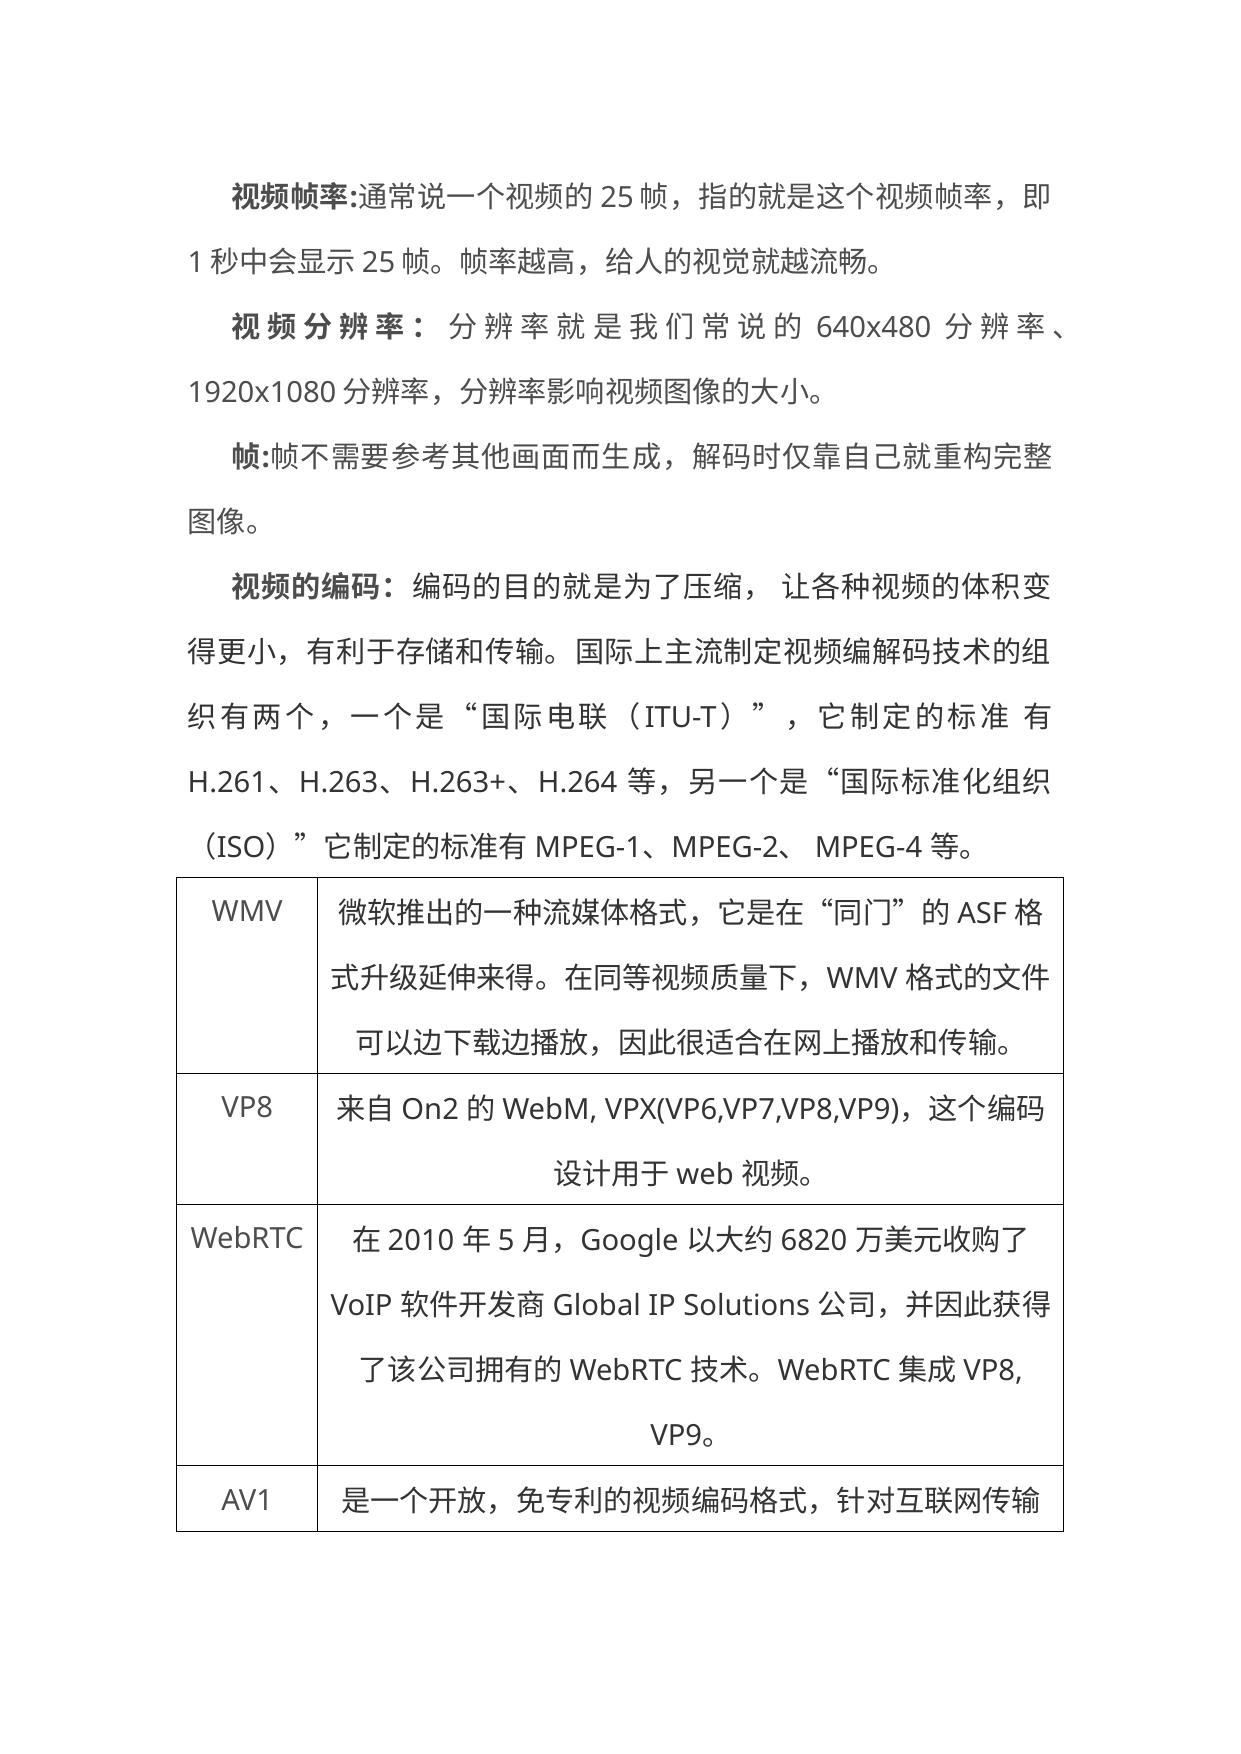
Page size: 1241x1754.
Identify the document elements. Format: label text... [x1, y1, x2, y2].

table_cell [318, 1466, 1063, 1531]
table_header 微软推出的一种流媒体格式，它是在“同门”的 ASF 格式升级延伸来得。在同等视频质量下，WMV 格式的文件可以边下载边播放，因此很适合在网上播放和传输。 [318, 878, 1063, 1073]
text 帧:帧不需要参考其他画面而生成，解码时仅靠自己就重构完整图像。 [187, 422, 1053, 552]
table_header WMV [177, 878, 317, 1073]
table_cell 在 2010 年 5 月，Google 以大约 6820 万美元收购了 VoIP 软件开发商 Global IP Solutions 公司，并因此获得了该公司拥有的 WebRTC 技术。WebRTC 集成 VP8, VP9。 [318, 1205, 1063, 1465]
table_cell AV1 [177, 1466, 317, 1531]
text 视频的编码：编码的目的就是为了压缩， 让各种视频的体积变得更小，有利于存储和传输。国际上主流制定视频编解码技术的组织有两个，一个是“国际电联（ITU-T）”，它制定的标准 有 H.261、H.263、H.263+、H.264 等，另一个是“国际标准化组织（ISO）”它制定的标准有 MPEG-1、MPEG-2、 MPEG-4 等。 [187, 552, 1053, 877]
table_cell WebRTC [177, 1205, 317, 1465]
table_cell VP8 [177, 1074, 317, 1204]
text 视频帧率:通常说一个视频的25帧，指的就是这个视频帧率，即1秒中会显示25帧。帧率越高，给人的视觉就越流畅。 [187, 162, 1053, 292]
text 视频分辨率：分辨率就是我们常说的640x480分辨率、1920x1080分辨率，分辨率影响视频图像的大小。 [187, 292, 1053, 422]
table_cell 来自 On2 的 WebM, VPX(VP6,VP7,VP8,VP9)，这个编码设计用于 web 视频。 [318, 1074, 1063, 1204]
